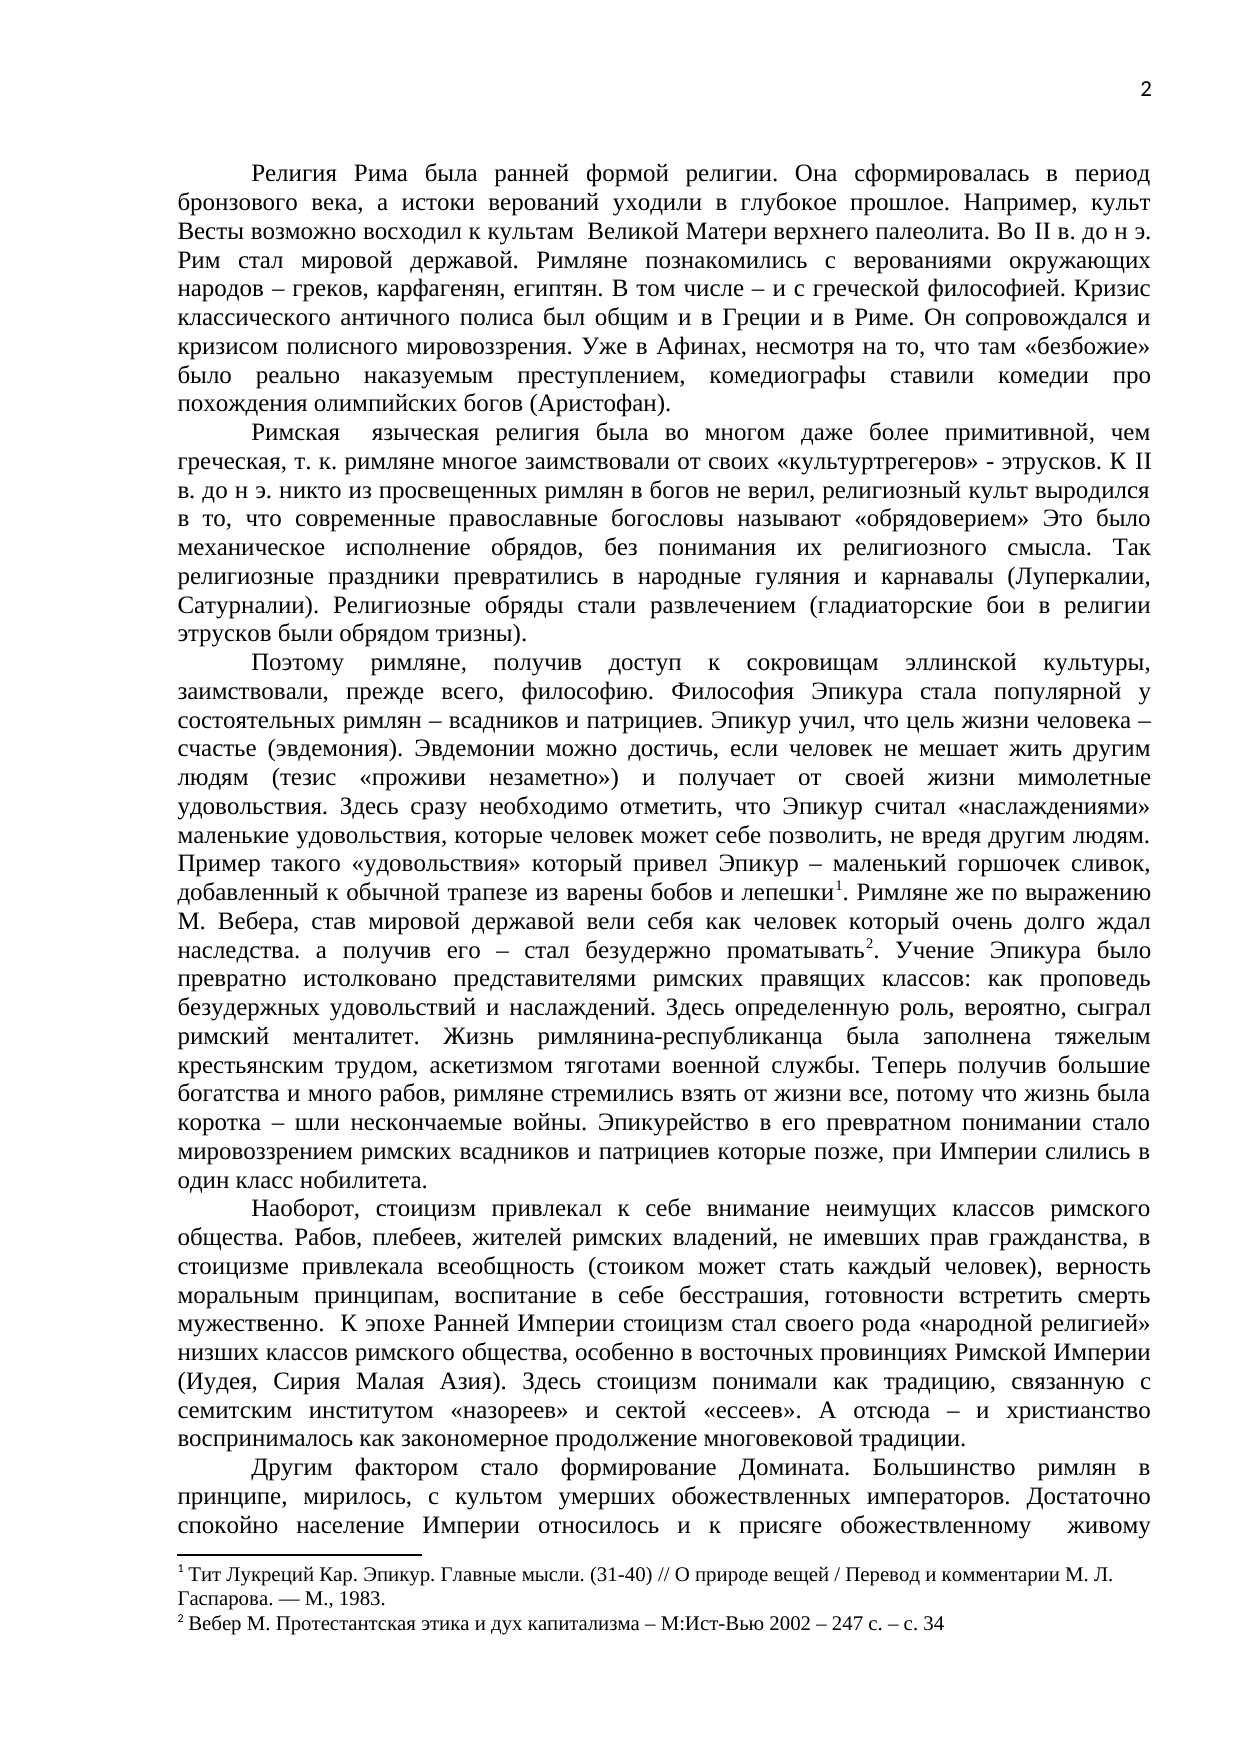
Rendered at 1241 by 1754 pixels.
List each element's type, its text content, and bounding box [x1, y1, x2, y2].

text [177, 1452, 1152, 1538]
text Религия Рима была ранней формой религии. Она сформировалась в период бронзового века, а истоки верований уходили в глубокое прошлое. Например, культ Весты возможно восходил к культам Великой Матери верхнего палеолита. Во II в. до н э. Рим стал мировой державой. Римляне познакомились с верованиями окружающих народов – греков, карфагенян, египтян. В том числе – и с греческой философией. Кризис классического античного полиса был общим и в Греции и в Риме. Он сопровождался и кризисом полисного мировоззрения. Уже в Афинах, несмотря на то, что там «безбожие» было реально наказуемым преступлением, комедиографы ставили комедии про похождения олимпийских богов (Аристофан). [177, 158, 1152, 417]
text Римская языческая религия была во многом даже более примитивной, чем греческая, т. к. римляне многое заимствовали от своих «культуртрегеров» - этрусков. К II в. до н э. никто из просвещенных римлян в богов не верил, религиозный культ выродился в то, что современные православные богословы называют «обрядоверием» Это было механическое исполнение обрядов, без понимания их религиозного смысла. Так религиозные праздники превратились в народные гуляния и карнавалы (Луперкалии, Сатурналии). Религиозные обряды стали развлечением (гладиаторские бои в религии этрусков были обрядом тризны). [177, 417, 1152, 647]
text Наоборот, стоицизм привлекал к себе внимание неимущих классов римского общества. Рабов, плебеев, жителей римских владений, не имевших прав гражданства, в стоицизме привлекала всеобщность (стоиком может стать каждый человек), верность моральным принципам, воспитание в себе бесстрашия, готовности встретить смерть мужественно. К эпохе Ранней Империи стоицизм стал своего рода «народной религией» низших классов римского общества, особенно в восточных провинциях Римской Империи (Иудея, Сирия Малая Азия). Здесь стоицизм понимали как традицию, связанную с семитским институтом «назореев» и сектой «ессеев». А отсюда – и христианство воспринималось как закономерное продолжение многовековой традиции. [177, 1193, 1152, 1452]
text Поэтому римляне, получив доступ к сокровищам эллинской культуры, заимствовали, прежде всего, философию. Философия Эпикура стала популярной у состоятельных римлян – всадников и патрициев. Эпикур учил, что цель жизни человека – счастье (эвдемония). Эвдемонии можно достичь, если человек не мешает жить другим людям (тезис «проживи незаметно») и получает от своей жизни мимолетные удовольствия. Здесь сразу необходимо отметить, что Эпикур считал «наслаждениями» маленькие удовольствия, которые человек может себе позволить, не вредя другим людям. Пример такого «удовольствия» который привел Эпикур – маленький горшочек сливок, добавленный к обычной трапезе из варены бобов и лепешки. Римляне же по выражению М. Вебера, став мировой державой вели себя как человек который очень долго ждал наследства. а получив его – стал безудержно проматывать. Учение Эпикура было превратно истолковано представителями римских правящих классов: как проповедь безудержных удовольствий и наслаждений. Здесь определенную роль, вероятно, сыграл римский менталитет. Жизнь римлянина-республиканца была заполнена тяжелым крестьянским трудом, аскетизмом тяготами военной службы. Теперь получив большие богатства и много рабов, римляне стремились взять от жизни все, потому что жизнь была коротка – шли нескончаемые войны. Эпикурейство в его превратном понимании стало мировоззрением римских всадников и патрициев которые позже, при Империи слились в один класс нобилитета. [177, 647, 1152, 1193]
